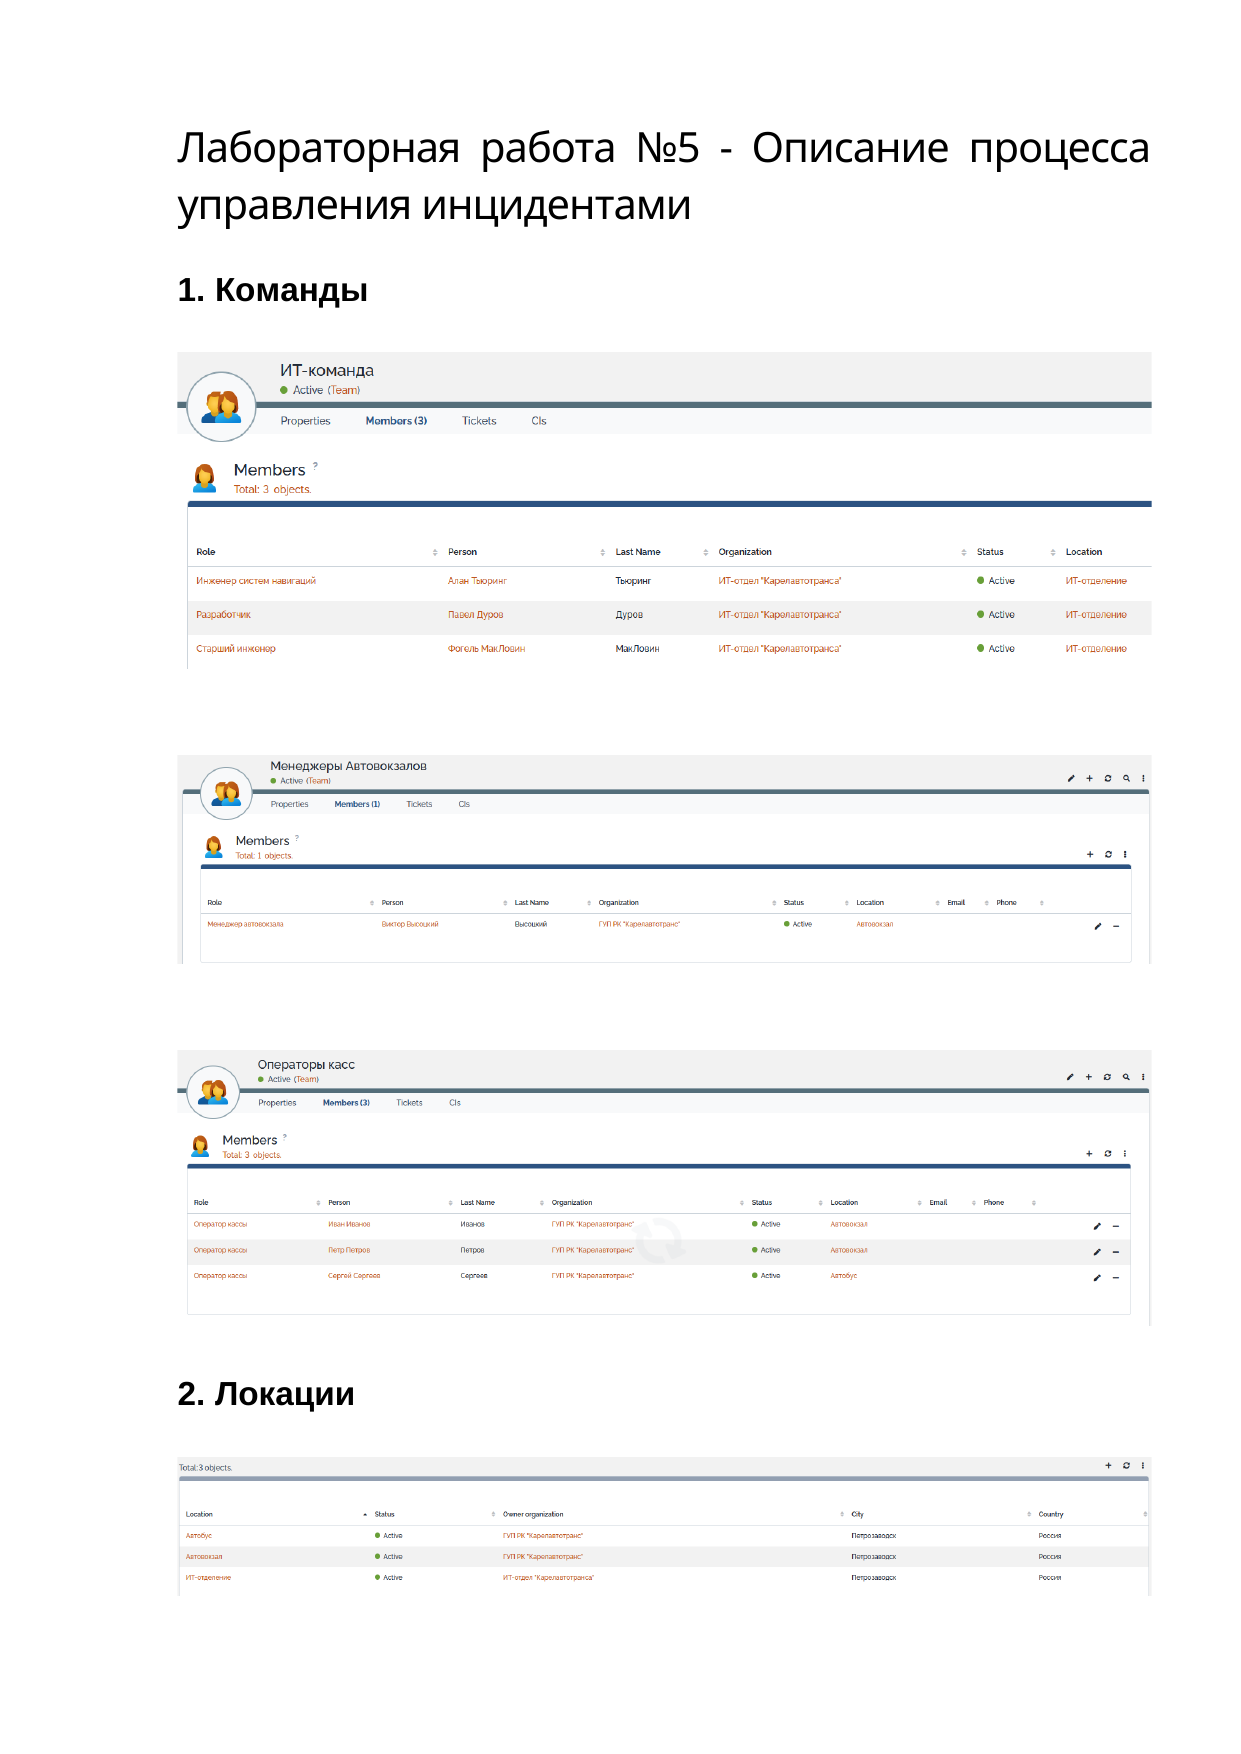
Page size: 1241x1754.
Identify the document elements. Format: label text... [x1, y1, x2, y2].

picture [177, 1457, 1152, 1596]
subtitle Команды [177, 270, 1152, 309]
picture [177, 1050, 1152, 1326]
title Лабораторная работа №5 - Описание процесса управления инцидентами [177, 118, 1152, 232]
subtitle Локации [177, 1374, 1152, 1413]
picture [177, 352, 1152, 669]
picture [177, 755, 1152, 964]
